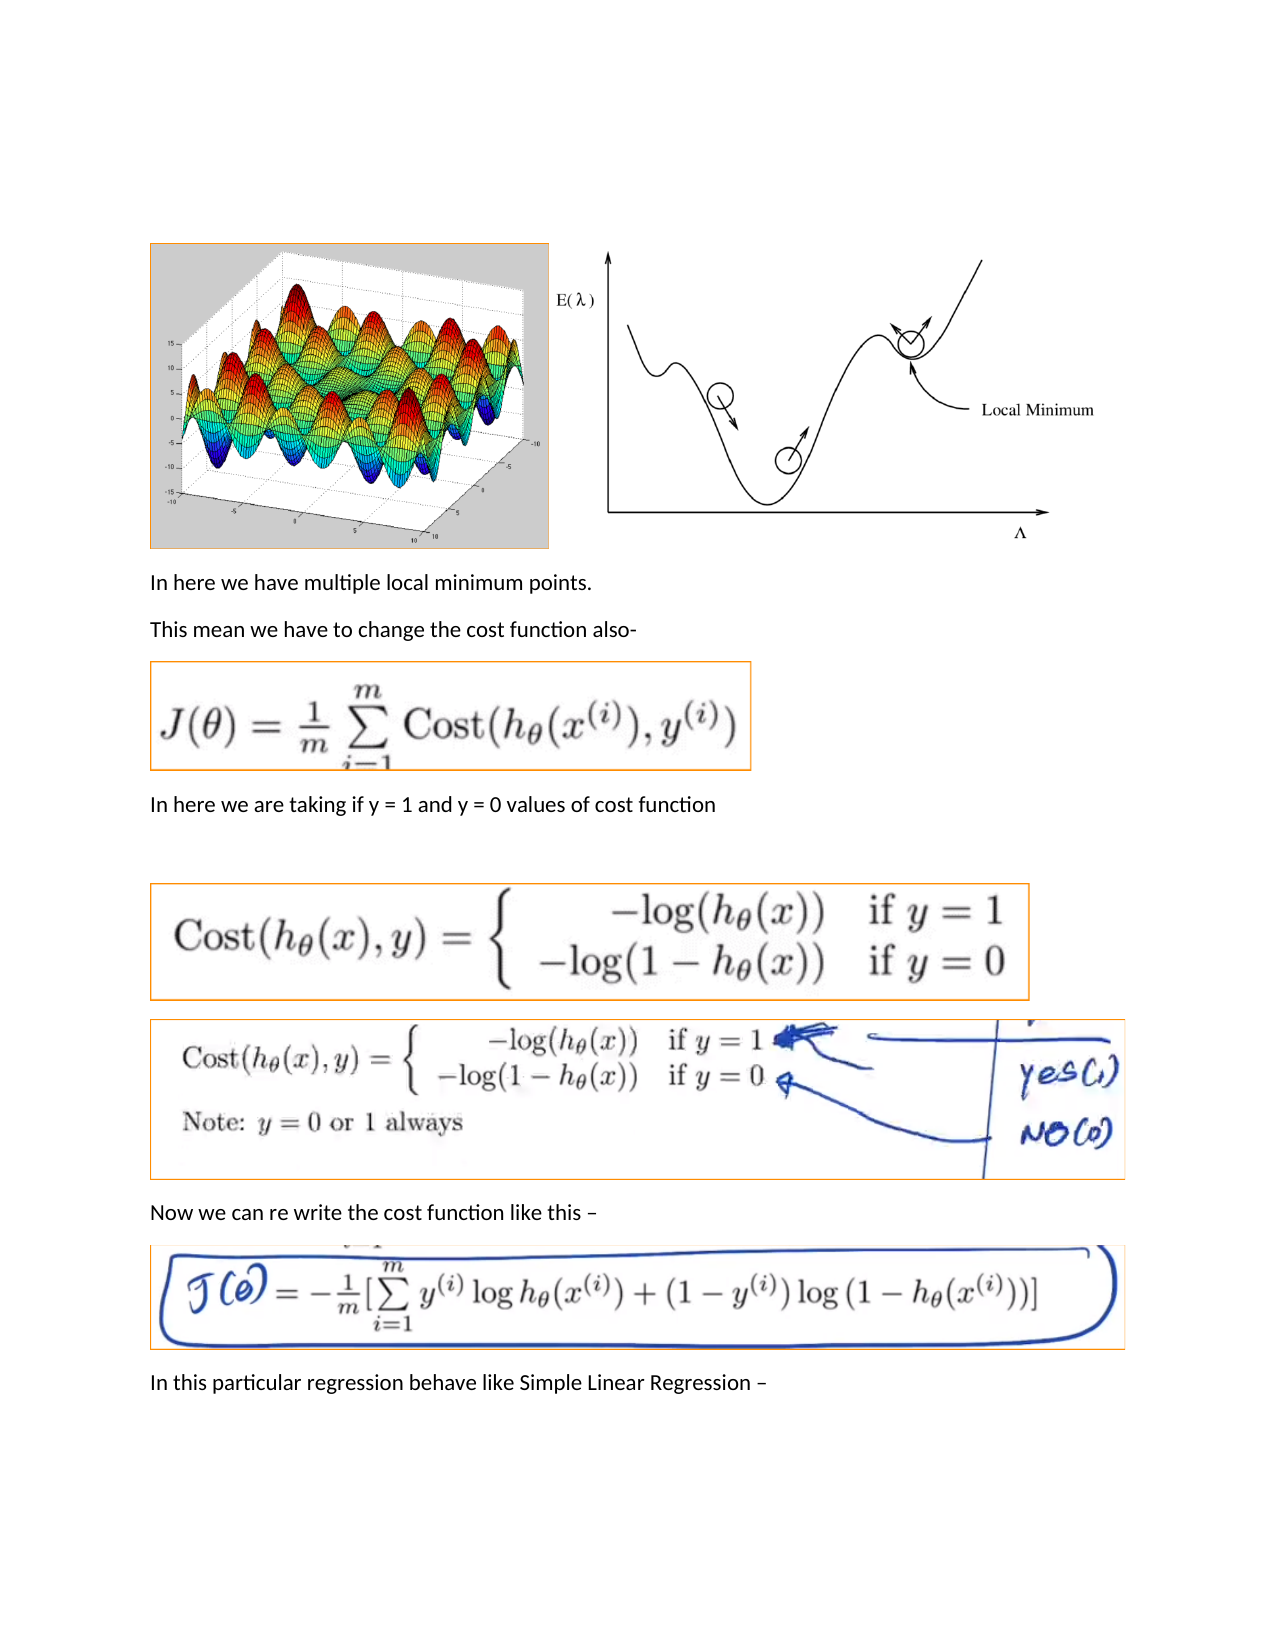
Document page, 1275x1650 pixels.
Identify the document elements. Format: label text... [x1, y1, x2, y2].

text This mean we have to change the cost function also- [150, 615, 1125, 643]
text In here we have multiple local minimum points. [150, 568, 1125, 596]
picture [150, 883, 1030, 1001]
picture [150, 243, 1122, 549]
text In this particular regression behave like Simple Linear Regression – [150, 1368, 1125, 1396]
picture [150, 1245, 1125, 1350]
picture [150, 661, 752, 771]
text In here we are taking if y = 1 and y = 0 values of cost function [150, 790, 1125, 818]
text Now we can re write the cost function like this – [150, 1198, 1125, 1226]
picture [150, 1019, 1125, 1180]
